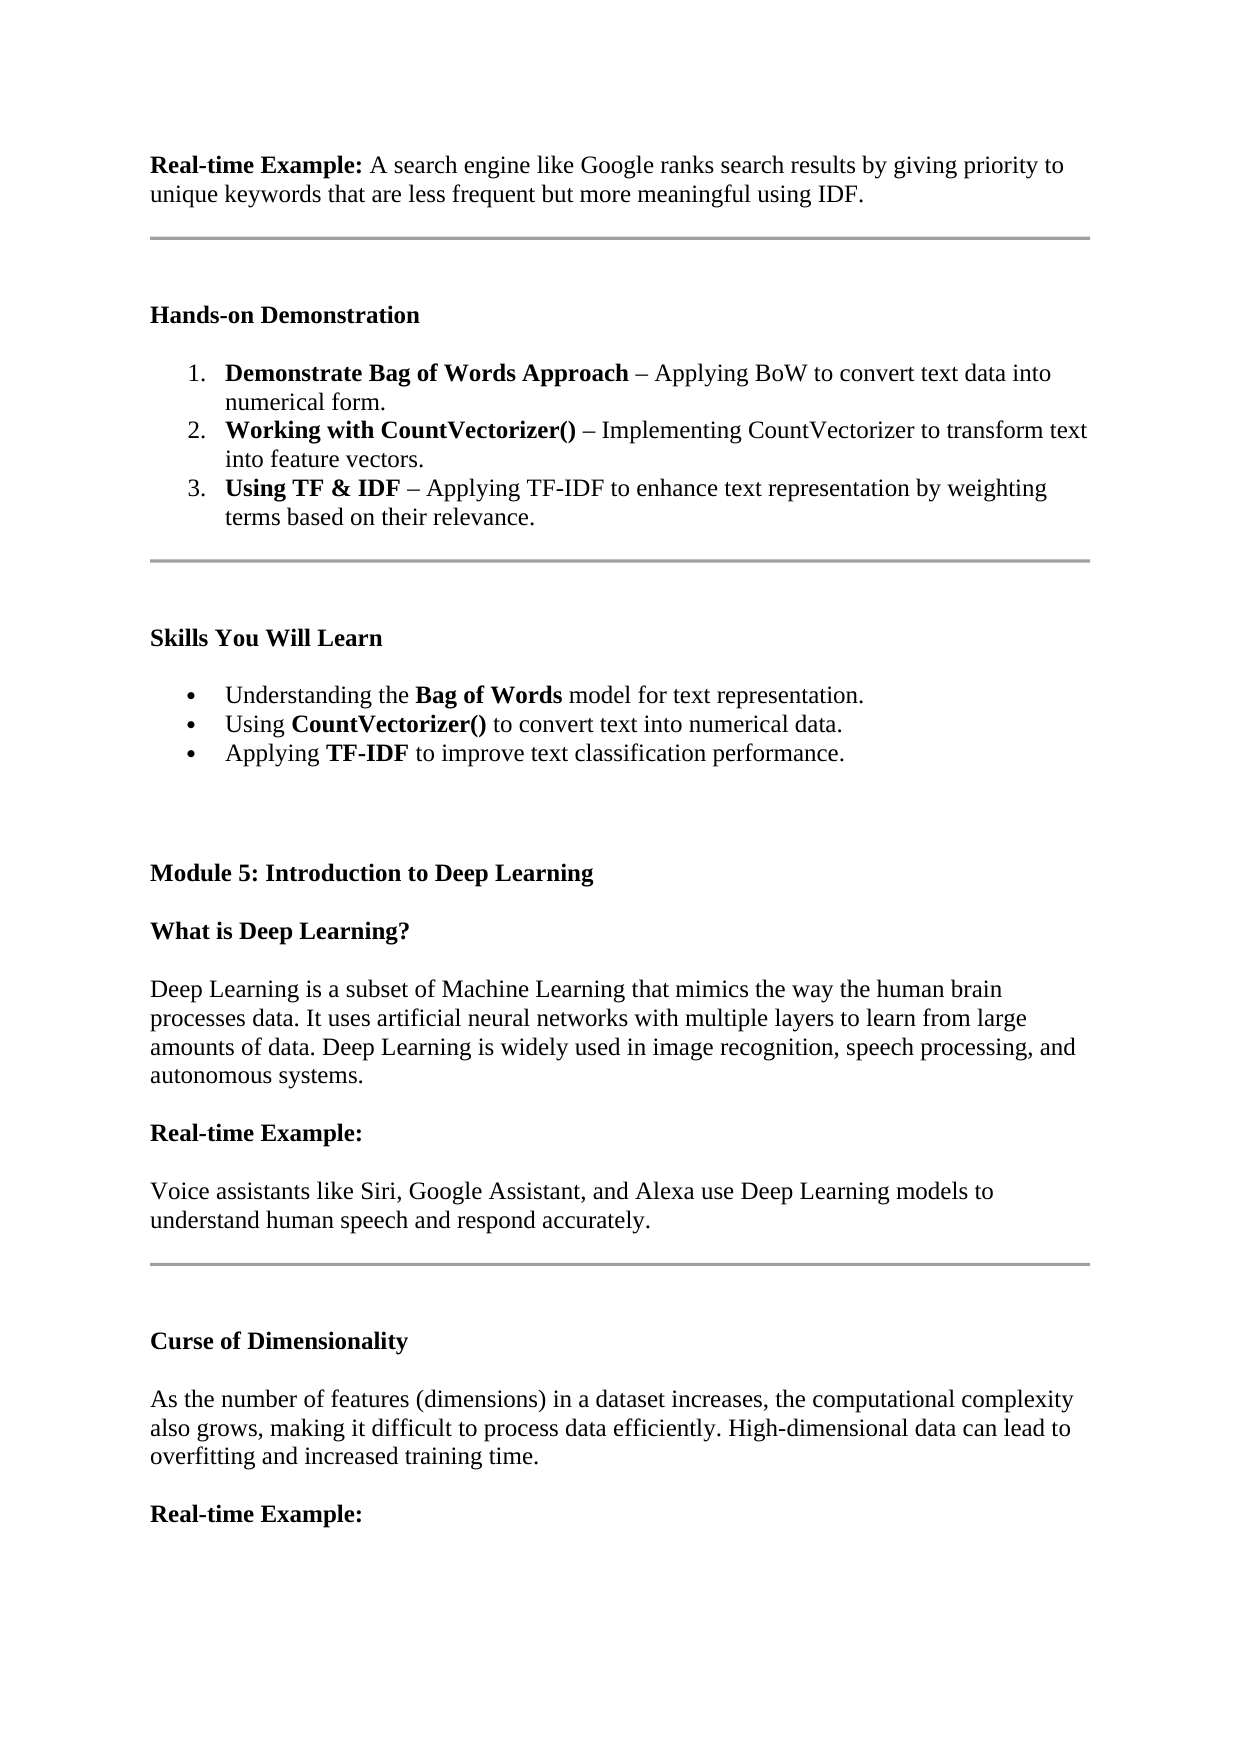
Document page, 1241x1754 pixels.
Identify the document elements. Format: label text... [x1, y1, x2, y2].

text Real-time Example: A search engine like Google ranks search results by giving priority to unique keywords that are less frequent but more meaningful using IDF. [150, 150, 1090, 207]
list Working with CountVectorizer() – Implementing CountVectorizer to transform text into feature vectors. [187, 415, 1090, 473]
text Curse of Dimensionality [150, 1326, 1090, 1355]
list Using TF & IDF – Applying TF-IDF to enhance text representation by weighting terms based on their relevance. [187, 473, 1090, 530]
text What is Deep Learning? [150, 916, 1090, 945]
list Demonstrate Bag of Words Approach – Applying BoW to convert text data into numerical form. [187, 358, 1090, 415]
text Real-time Example: [150, 1118, 1090, 1147]
text Real-time Example: [150, 1499, 1090, 1528]
text Hands-on Demonstration [150, 300, 1090, 329]
text Voice assistants like Siri, Google Assistant, and Alexa use Deep Learning models to understand human speech and respond accurately. [150, 1176, 1090, 1234]
text Module 5: Introduction to Deep Learning [150, 858, 1090, 887]
list Applying TF-IDF to improve text classification performance. [187, 738, 1090, 767]
text Deep Learning is a subset of Machine Learning that mimics the way the human brain processes data. It uses artificial neural networks with multiple layers to learn from large amounts of data. Deep Learning is widely used in image recognition, speech processing, and autonomous systems. [150, 974, 1090, 1089]
list Using CountVectorizer() to convert text into numerical data. [187, 709, 1090, 738]
text As the number of features (dimensions) in a dataset increases, the computational complexity also grows, making it difficult to process data efficiently. High-dimensional data can lead to overfitting and increased training time. [150, 1384, 1090, 1470]
list Understanding the Bag of Words model for text representation. [187, 681, 1090, 709]
text Skills You Will Learn [150, 623, 1090, 651]
